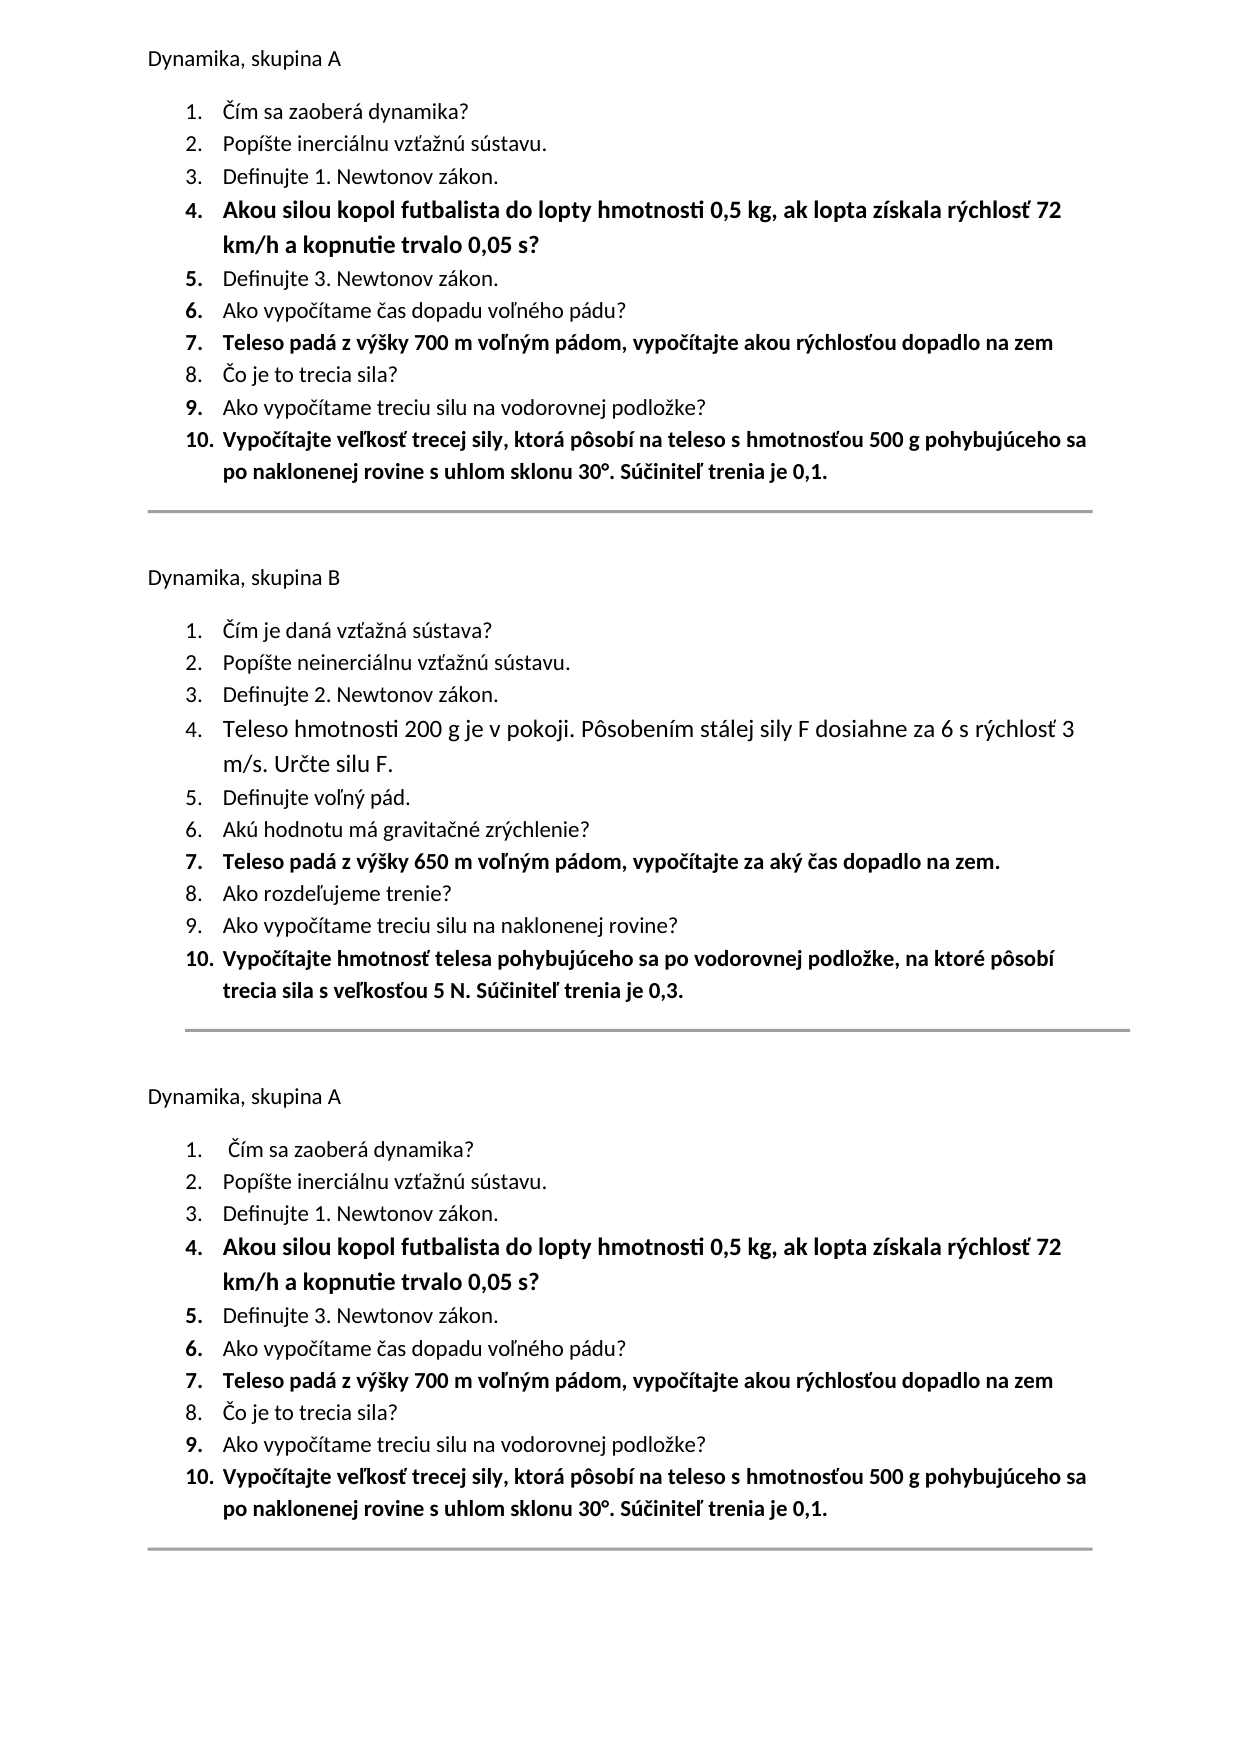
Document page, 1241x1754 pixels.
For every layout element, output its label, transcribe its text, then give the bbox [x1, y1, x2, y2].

list Ako vypočítame treciu silu na vodorovnej podložke? [185, 393, 1093, 421]
list Vypočítajte hmotnosť telesa pohybujúceho sa po vodorovnej podložke, na ktoré pôsobí trecia sila s veľkosťou 5 N. Súčiniteľ trenia je 0,3. [185, 944, 1093, 1004]
list Ako vypočítame treciu silu na vodorovnej podložke? [185, 1430, 1093, 1458]
list Definujte 2. Newtonov zákon. [185, 681, 1093, 708]
list Definujte 3. Newtonov zákon. [185, 264, 1093, 292]
text Dynamika, skupina B [148, 563, 1093, 591]
list Teleso padá z výšky 650 m voľným pádom, vypočítajte za aký čas dopadlo na zem. [185, 847, 1093, 875]
text Dynamika, skupina A [148, 1082, 1093, 1110]
list Teleso padá z výšky 700 m voľným pádom, vypočítajte akou rýchlosťou dopadlo na zem [185, 1366, 1093, 1394]
list Čo je to trecia sila? [185, 1398, 1093, 1426]
list Popíšte inerciálnu vzťažnú sústavu. [185, 1167, 1093, 1195]
list Akou silou kopol futbalista do lopty hmotnosti , ak lopta získala rýchlosť a kopnutie trvalo 0,05 s? [185, 194, 1093, 259]
list Teleso hmotnosti je v pokoji. Pôsobením stálej sily F dosiahne za 6 s rýchlosť 3 m/s. Určte silu F. [185, 713, 1093, 778]
list Definujte 1. Newtonov zákon. [185, 162, 1093, 190]
list Popíšte neinerciálnu vzťažnú sústavu. [185, 648, 1093, 676]
list Teleso padá z výšky 700 m voľným pádom, vypočítajte akou rýchlosťou dopadlo na zem [185, 328, 1093, 356]
list Ako vypočítame čas dopadu voľného pádu? [185, 1334, 1093, 1362]
list Ako vypočítame treciu silu na naklonenej rovine? [185, 911, 1093, 939]
list Definujte 1. Newtonov zákon. [185, 1199, 1093, 1227]
list Ako vypočítame čas dopadu voľného pádu? [185, 296, 1093, 324]
list Čím sa zaoberá dynamika? [185, 97, 1093, 125]
text Dynamika, skupina A [148, 44, 1093, 72]
list Ako rozdeľujeme trenie? [185, 879, 1093, 907]
list Definujte 3. Newtonov zákon. [185, 1301, 1093, 1329]
list Čo je to trecia sila? [185, 361, 1093, 388]
list Popíšte inerciálnu vzťažnú sústavu. [185, 129, 1093, 158]
list Akú hodnotu má gravitačné zrýchlenie? [185, 815, 1093, 843]
list Definujte voľný pád. [185, 783, 1093, 811]
list Čím je daná vzťažná sústava? [185, 616, 1093, 644]
list Čím sa zaoberá dynamika? [185, 1135, 1093, 1163]
list Akou silou kopol futbalista do lopty hmotnosti , ak lopta získala rýchlosť a kopnutie trvalo 0,05 s? [185, 1231, 1093, 1297]
